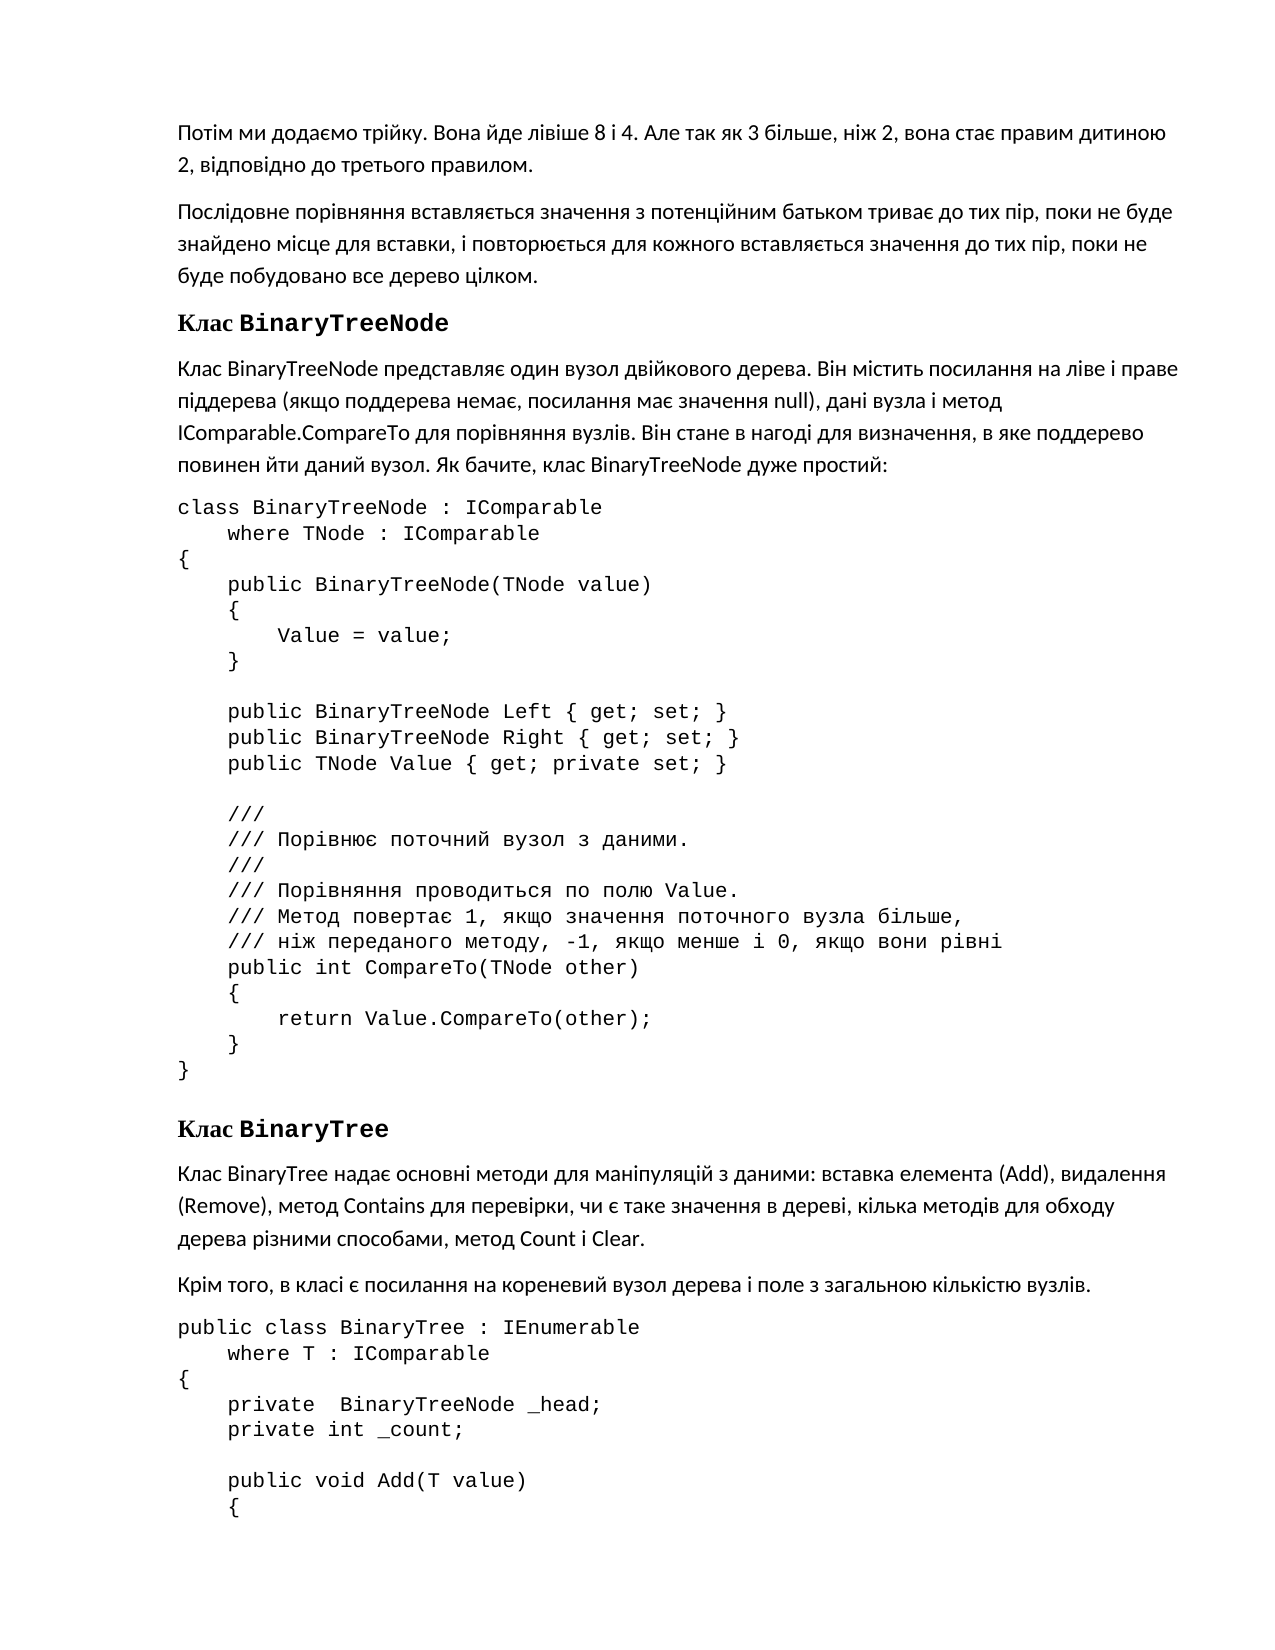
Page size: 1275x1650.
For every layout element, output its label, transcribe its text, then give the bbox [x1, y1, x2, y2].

text } [177, 1059, 1186, 1082]
text public BinaryTreeNode Left { get; set; } [177, 701, 1186, 725]
text { [177, 1368, 1186, 1392]
text Клас BinaryTreeNode представляє один вузол двійкового дерева. Він містить посилання на ліве і праве піддерева (якщо поддерева немає, посилання має значення null), дані вузла і метод IComparable.CompareTo для порівняння вузлів. Він стане в нагоді для визначення, в яке поддерево повинен йти даний вузол. Як бачите, клас BinaryTreeNode дуже простий: [177, 354, 1186, 478]
text } [177, 1033, 1186, 1057]
text public TNode Value { get; private set; } [177, 752, 1186, 776]
text public int CompareTo(TNode other) [177, 957, 1186, 980]
text public BinaryTreeNode Right { get; set; } [177, 727, 1186, 751]
text /// ніж переданого методу, -1, якщо менше і 0, якщо вони рівні [177, 931, 1186, 955]
text { [177, 982, 1186, 1006]
text private int _count; [177, 1419, 1186, 1443]
text public void Add(T value) [177, 1471, 1186, 1494]
text /// Порівняння проводиться по полю Value. [177, 880, 1186, 904]
text public class BinaryTree : IEnumerable [177, 1317, 1186, 1341]
text { [177, 599, 1186, 623]
text /// Порівнює поточний вузол з даними. [177, 829, 1186, 853]
text Value = value; [177, 625, 1186, 648]
text where T : IComparable [177, 1343, 1186, 1367]
subtitle Клас BinaryTree [177, 1114, 1186, 1144]
text { [177, 548, 1186, 572]
text /// Метод повертає 1, якщо значення поточного вузла більше, [177, 906, 1186, 929]
text { [177, 1496, 1186, 1520]
text Послідовне порівняння вставляється значення з потенційним батьком триває до тих пір, поки не буде знайдено місце для вставки, і повторюється для кожного вставляється значення до тих пір, поки не буде побудовано все дерево цілком. [177, 197, 1186, 289]
text } [177, 650, 1186, 674]
text Крім того, в класі є посилання на кореневий вузол дерева і поле з загальною кількістю вузлів. [177, 1271, 1186, 1299]
text where TNode : IComparable [177, 523, 1186, 546]
text /// [177, 854, 1186, 878]
text private BinaryTreeNode _head; [177, 1394, 1186, 1418]
text Клас BinaryTree надає основні методи для маніпуляцій з даними: вставка елемента (Add), видалення (Remove), метод Contains для перевірки, чи є таке значення в дереві, кілька методів для обходу дерева різними способами, метод Count і Clear. [177, 1159, 1186, 1252]
text class BinaryTreeNode : IComparable [177, 497, 1186, 521]
text public BinaryTreeNode(TNode value) [177, 574, 1186, 597]
text return Value.CompareTo(other); [177, 1008, 1186, 1031]
text Потім ми додаємо трійку. Вона йде лівіше 8 і 4. Але так як 3 більше, ніж 2, вона стає правим дитиною 2, відповідно до третього правилом. [177, 118, 1186, 178]
text /// [177, 803, 1186, 827]
subtitle Клас BinaryTreeNode [177, 308, 1186, 339]
